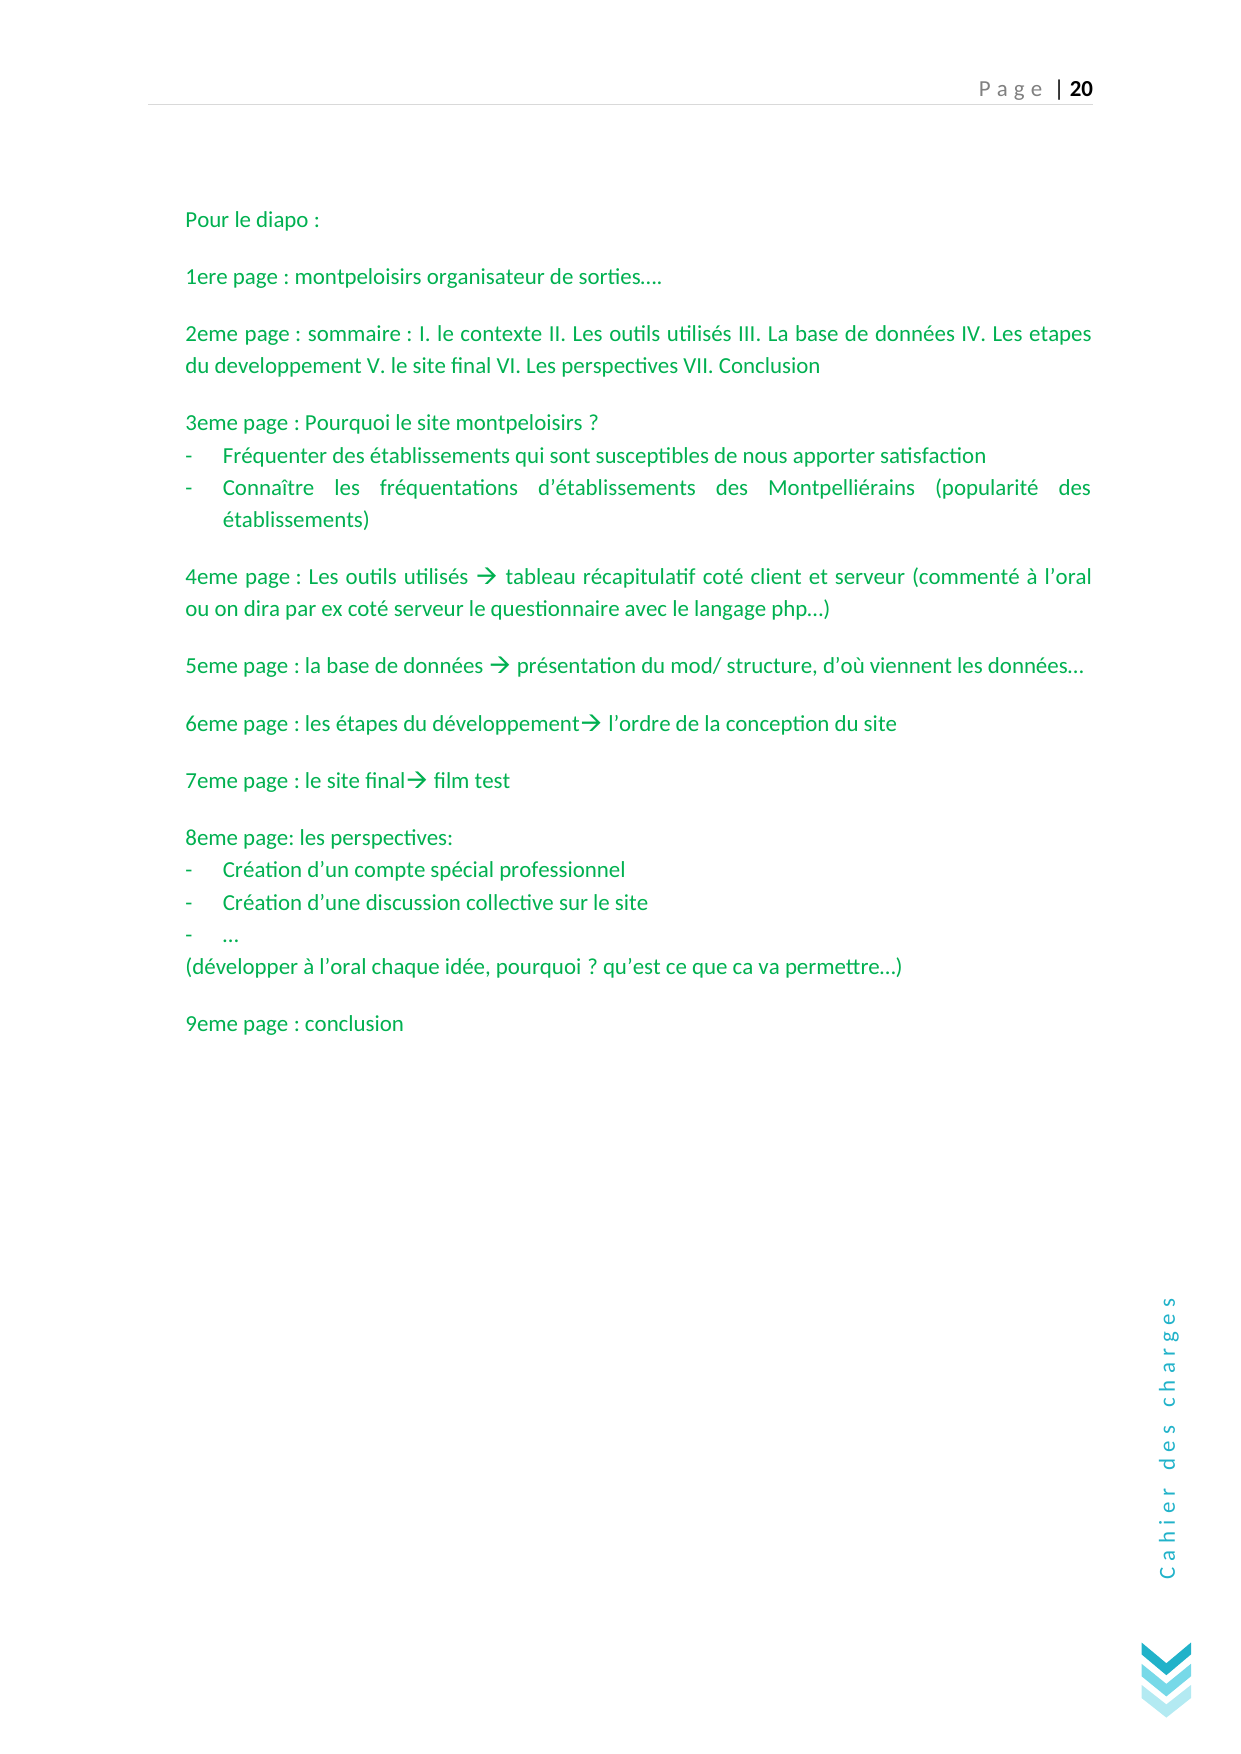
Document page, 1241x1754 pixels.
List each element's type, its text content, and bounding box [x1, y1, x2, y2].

text 8eme page: les perspectives: [185, 823, 1093, 851]
text 1ere page : montpeloisirs organisateur de sorties…. [185, 262, 1093, 290]
text (développer à l’oral chaque idée, pourquoi ? qu’est ce que ca va permettre…) [148, 952, 1093, 980]
text 7eme page : le site final film test [185, 766, 1093, 794]
text 2eme page : sommaire : I. le contexte II. Les outils utilisés III. La base de données IV. Les etapes du developpement V. le site final VI. Les perspectives VII. Conclusion [185, 319, 1093, 379]
list Connaître les fréquentations d’établissements des Montpelliérains (popularité des établissements) [185, 473, 1093, 533]
list Création d’une discussion collective sur le site [185, 888, 1093, 916]
list … [185, 920, 1093, 948]
text Pour le diapo : [185, 205, 1093, 233]
list Fréquenter des établissements qui sont susceptibles de nous apporter satisfaction [185, 441, 1093, 469]
text 6eme page : les étapes du développement l’ordre de la conception du site [185, 709, 1093, 737]
text 4eme page : Les outils utilisés tableau récapitulatif coté client et serveur (commenté à l’oral ou on dira par ex coté serveur le questionnaire avec le langage php…) [185, 562, 1093, 622]
text 5eme page : la base de données présentation du mod/ structure, d’où viennent les données… [185, 652, 1093, 680]
text 9eme page : conclusion [148, 1009, 1093, 1037]
text 3eme page : Pourquoi le site montpeloisirs ? [185, 408, 1093, 437]
list Création d’un compte spécial professionnel [185, 855, 1093, 883]
